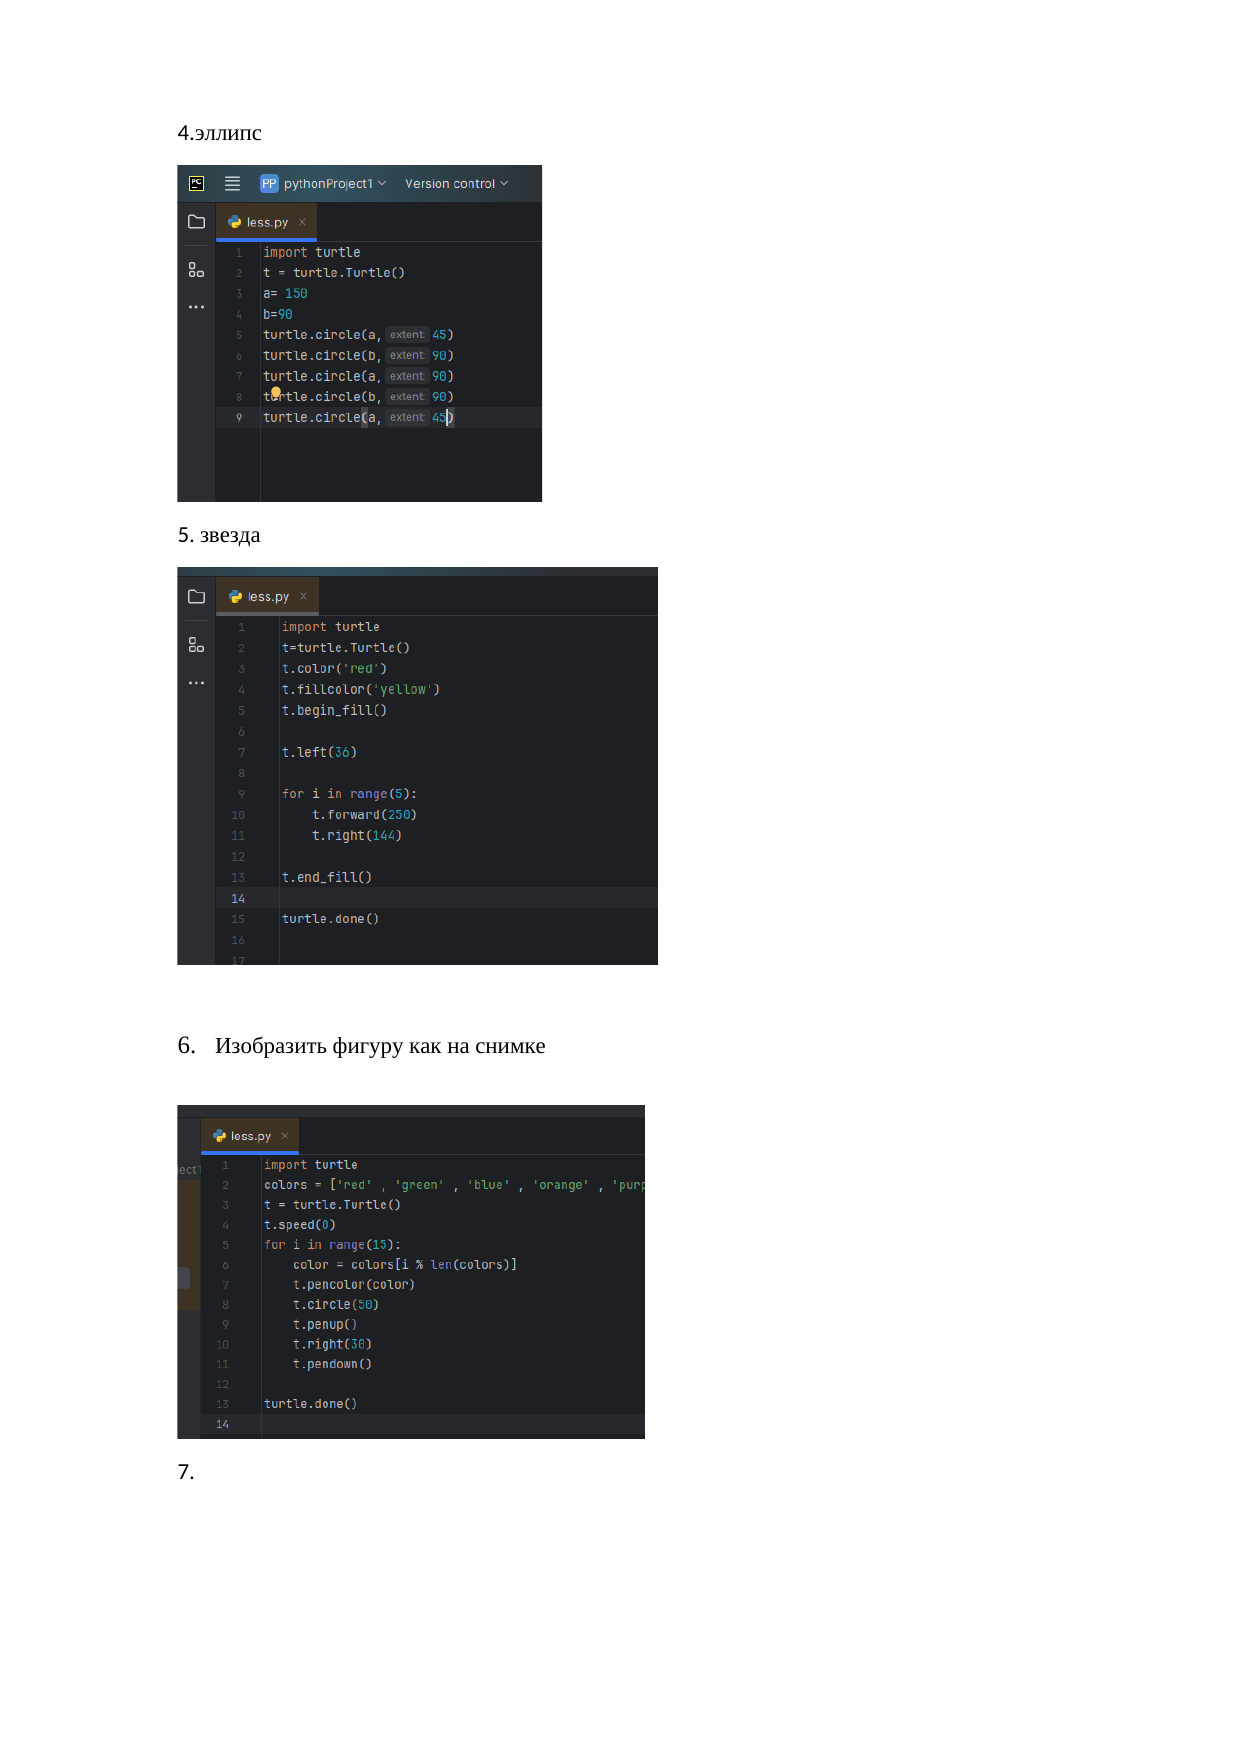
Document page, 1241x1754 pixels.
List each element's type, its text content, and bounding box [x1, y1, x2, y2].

text 7. [177, 1457, 1152, 1485]
text 4.эллипс [177, 118, 1152, 146]
picture [177, 165, 543, 502]
text 6. Изобразить фигуру как на снимке [177, 1030, 1152, 1059]
picture [177, 1105, 645, 1439]
picture [177, 567, 658, 965]
text 5. звезда [177, 520, 1152, 548]
